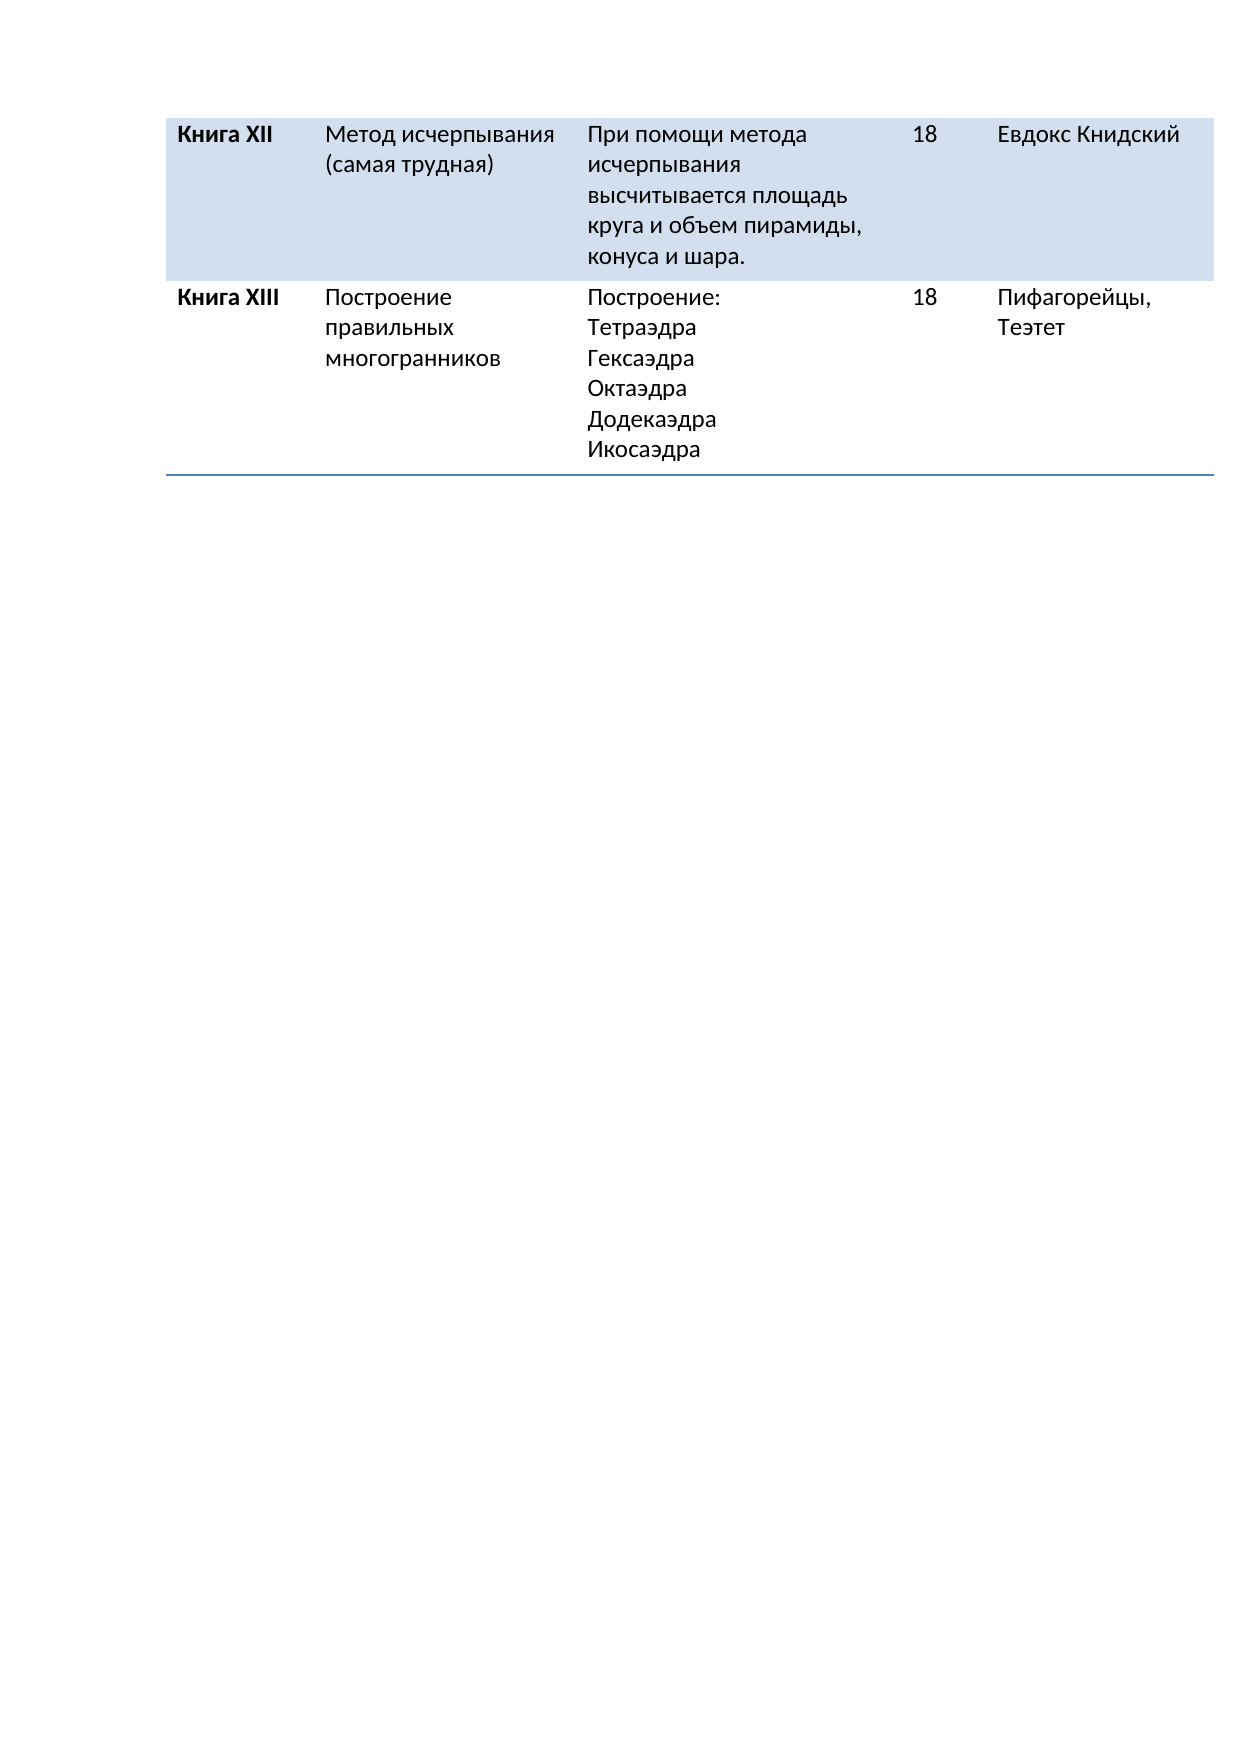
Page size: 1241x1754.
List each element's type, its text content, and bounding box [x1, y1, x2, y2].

table_cell 18 [901, 281, 986, 473]
table_cell Метод исчерпывания (самая трудная) [314, 118, 576, 281]
table_cell Построение: Тетраэдра Гексаэдра Октаэдра Додекаэдра Икосаэдра [576, 281, 901, 473]
table_cell Построение правильных многогранников [314, 281, 576, 473]
table_cell Книга XII [166, 118, 314, 281]
table_cell Пифагорейцы, Теэтет [986, 281, 1214, 473]
table_cell Евдокс Книдский [986, 118, 1214, 281]
table_cell Книга XIII [166, 281, 314, 473]
table_cell 18 [901, 118, 986, 281]
table_cell При помощи метода исчерпывания высчитывается площадь круга и объем пирамиды, конуса и шара. [576, 118, 901, 281]
